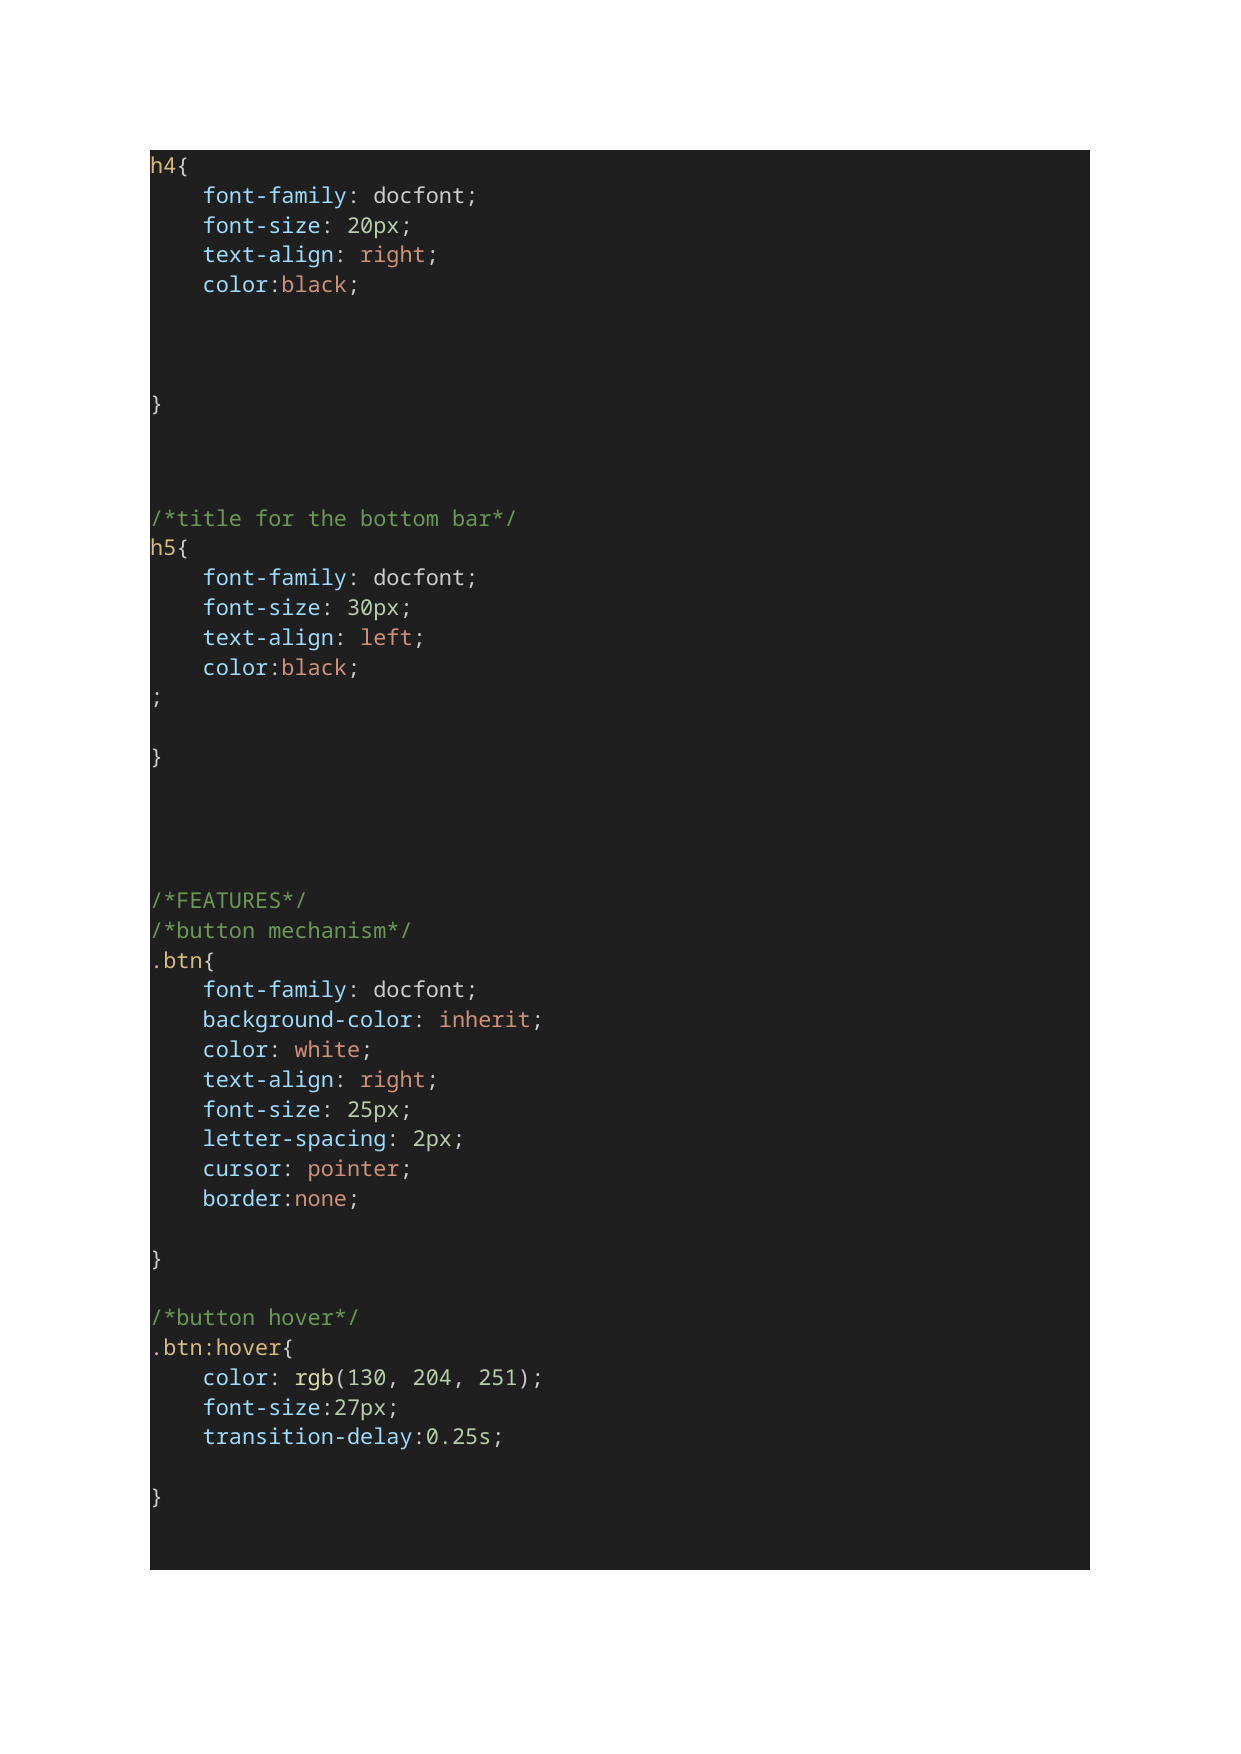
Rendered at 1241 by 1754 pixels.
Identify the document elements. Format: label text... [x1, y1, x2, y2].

text h5{ [150, 532, 1090, 562]
text h4{ [150, 150, 1090, 180]
text font-family: docfont; [150, 974, 1090, 1004]
text } [150, 1481, 1090, 1511]
text .btn{ [150, 944, 1090, 974]
text text-align: right; [150, 239, 1090, 269]
text /*button hover*/ [150, 1302, 1090, 1332]
text letter-spacing: 2px; [150, 1123, 1090, 1153]
text } [150, 1242, 1090, 1272]
text text-align: right; [150, 1064, 1090, 1093]
text color: rgb(130, 204, 251); [150, 1362, 1090, 1391]
text transition-delay:0.25s; [150, 1421, 1090, 1451]
text } [150, 388, 1090, 418]
text /*FEATURES*/ [150, 885, 1090, 915]
text cursor: pointer; [150, 1153, 1090, 1183]
text } [150, 741, 1090, 771]
text color:black; [150, 269, 1090, 299]
text font-family: docfont; [150, 562, 1090, 592]
text background-color: inherit; [150, 1004, 1090, 1034]
text text-align: left; [150, 622, 1090, 652]
text font-size:27px; [150, 1391, 1090, 1421]
text .btn:hover{ [150, 1332, 1090, 1362]
text font-size: 25px; [150, 1093, 1090, 1123]
text /*button mechanism*/ [150, 915, 1090, 944]
text font-family: docfont; [150, 180, 1090, 209]
text font-size: 20px; [150, 209, 1090, 239]
text /*title for the bottom bar*/ [150, 503, 1090, 532]
text ; [150, 681, 1090, 711]
text color:black; [150, 652, 1090, 681]
text font-size: 30px; [150, 592, 1090, 622]
text color: white; [150, 1034, 1090, 1064]
text border:none; [150, 1183, 1090, 1213]
